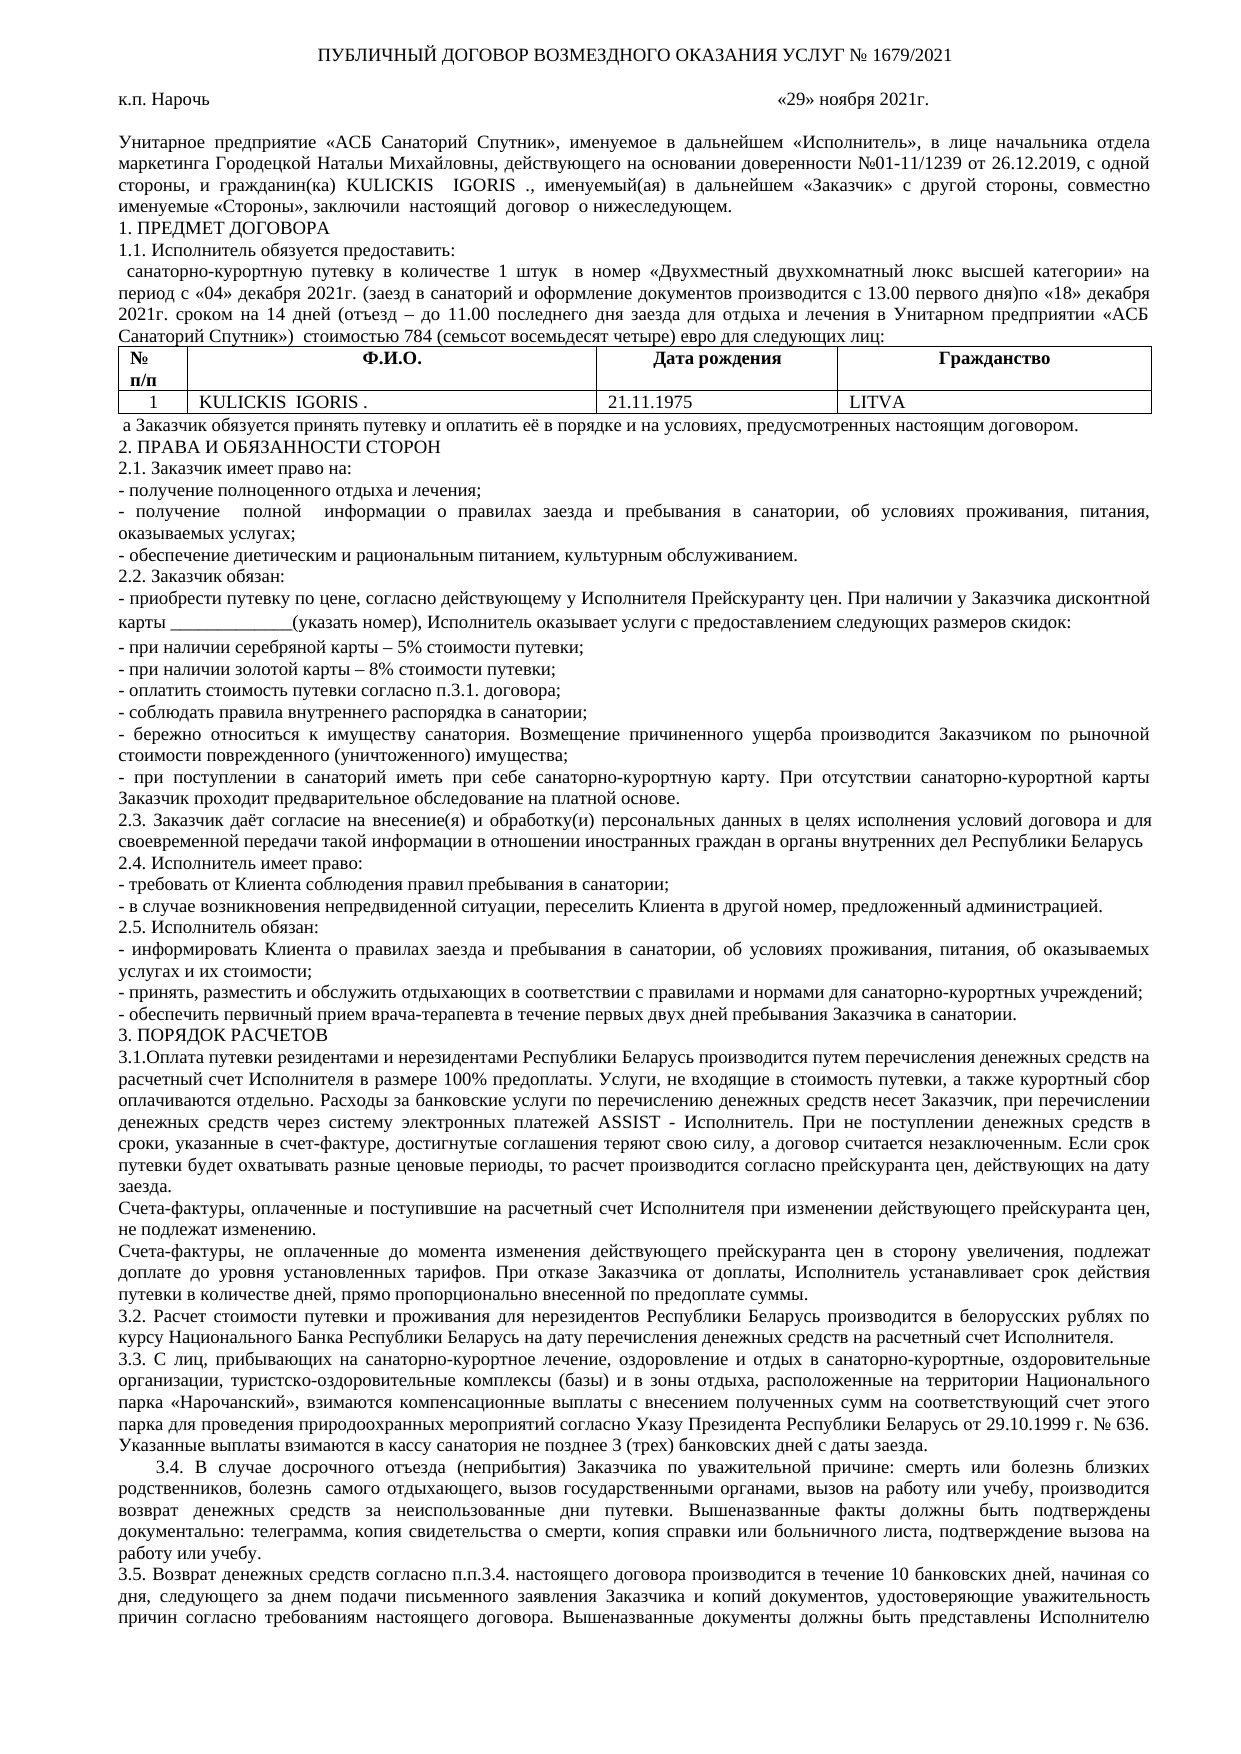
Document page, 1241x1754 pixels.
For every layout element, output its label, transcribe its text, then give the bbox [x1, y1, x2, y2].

text 3. ПОРЯДОК РАСЧЕТОВ [118, 1024, 1152, 1046]
text - получение полноценного отдыха и лечения; [118, 479, 1152, 500]
text - оплатить стоимость путевки согласно п.3.1. договора; [118, 679, 1152, 701]
table_header Гражданство [838, 347, 1151, 390]
text - принять, разместить и обслужить отдыхающих в соответствии с правилами и нормами для санаторно-курортных учреждений; [118, 981, 1152, 1003]
table_header Ф.И.О. [188, 347, 596, 390]
text - обеспечение диетическим и рациональным питанием, культурным обслуживанием. [118, 543, 1152, 565]
text 3.2. Расчет стоимости путевки и проживания для нерезидентов Республики Беларусь производится в белорусских рублях по курсу Национального Банка Республики Беларусь на дату перечисления денежных средств на расчетный счет Исполнителя. [118, 1304, 1152, 1348]
text - обеспечить первичный прием врача-терапевта в течение первых двух дней пребывания Заказчика в санатории. [118, 1003, 1152, 1024]
text - при поступлении в санаторий иметь при себе санаторно-курортную карту. При отсутствии санаторно-курортной карты Заказчик проходит предварительное обследование на платной основе. [118, 766, 1152, 809]
text 3.3. С лиц, прибывающих на санаторно-курортное лечение, оздоровление и отдых в санаторно-курортные, оздоровительные организации, туристско-оздоровительные комплексы (базы) и в зоны отдыха, расположенные на территории Национального парка «Нарочанский», взимаются компенсационные выплаты с внесением полученных сумм на соответствующий счет этого парка для проведения природоохранных мероприятий согласно Указу Президента Республики Беларусь от 29.10.1999 г. № 636. Указанные выплаты взимаются в кассу санатория не позднее 3 (трех) банковских дней с даты заезда. [118, 1348, 1152, 1456]
text - при наличии серебряной карты – 5% стоимости путевки; [118, 636, 1152, 658]
table_cell 1 [119, 391, 187, 413]
text - в случае возникновения непредвиденной ситуации, переселить Клиента в другой номер, предложенный администрацией. [118, 895, 1152, 916]
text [118, 1563, 1152, 1628]
text санаторно-курортную путевку в количестве 1 штук в номер «Двухместный двухкомнатный люкс высшей категории» на период с «04» декабря 2021г. (заезд в санаторий и оформление документов производится с 13.00 первого дня)по «18» декабря 2021г. сроком на 14 дней (отъезд – до 11.00 последнего дня заезда для отдыха и лечения в Унитарном предприятии «АСБ Санаторий Спутник») стоимостью 784 (семьсот восемьдесят четыре) евро для следующих лиц: [118, 260, 1152, 346]
text Унитарное предприятие «АСБ Санаторий Спутник», именуемое в дальнейшем «Исполнитель», в лице начальника отдела маркетинга Городецкой Натальи Михайловны, действующего на основании доверенности №01-11/1239 от 26.12.2019, с одной стороны, и гражданин(ка) KULICKIS IGORIS ., именуемый(ая) в дальнейшем «Заказчик» с другой стороны, совместно именуемые «Стороны», заключили настоящий договор о нижеследующем. [118, 131, 1152, 217]
text Счета-фактуры, не оплаченные до момента изменения действующего прейскуранта цен в сторону увеличения, подлежат доплате до уровня установленных тарифов. При отказе Заказчика от доплаты, Исполнитель устанавливает срок действия путевки в количестве дней, прямо пропорционально внесенной по предоплате суммы. [118, 1240, 1152, 1304]
text 2. ПРАВА И ОБЯЗАННОСТИ СТОРОН [118, 436, 1152, 457]
table_header № п/п [119, 347, 187, 390]
text 2.3. Заказчик даёт согласие на внесение(я) и обработку(и) персональных данных в целях исполнения условий договора и для своевременной передачи такой информации в отношении иностранных граждан в органы внутренних дел Республики Беларусь [118, 809, 1152, 852]
text Счета-фактуры, оплаченные и поступившие на расчетный счет Исполнителя при изменении действующего прейскуранта цен, не подлежат изменению. [118, 1197, 1152, 1240]
text - бережно относиться к имуществу санатория. Возмещение причиненного ущерба производится Заказчиком по рыночной стоимости поврежденного (уничтоженного) имущества; [118, 722, 1152, 766]
text 1.1. Исполнитель обязуется предоставить: [118, 238, 1152, 260]
text 2.1. Заказчик имеет право на: [118, 457, 1152, 479]
text 2.4. Исполнитель имеет право: [118, 852, 1152, 873]
list 3.4. В случае досрочного отъезда (неприбытия) Заказчика по уважительной причине: смерть или болезнь близких родственников, болезнь самого отдыхающего, вызов государственными органами, вызов на работу или учебу, производится возврат денежных средств за неиспользованные дни путевки. Вышеназванные факты должны быть подтверждены документально: телеграмма, копия свидетельства о смерти, копия справки или больничного листа, подтверждение вызова на работу или учебу. [118, 1456, 1152, 1563]
text - информировать Клиента о правилах заезда и пребывания в санатории, об условиях проживания, питания, об оказываемых услугах и их стоимости; [118, 938, 1152, 981]
text ПУБЛИЧНЫЙ ДОГОВОР ВОЗМЕЗДНОГО ОКАЗАНИЯ УСЛУГ № 1679/2021 [118, 44, 1152, 66]
text 2.2. Заказчик обязан: [118, 565, 1152, 587]
table_cell KULICKIS IGORIS . [188, 391, 596, 413]
text а Заказчик обязуется принять путевку и оплатить её в порядке и на условиях, предусмотренных настоящим договором. [118, 414, 1152, 436]
text - приобрести путевку по цене, согласно действующему у Исполнителя Прейскуранту цен. При наличии у Заказчика дисконтной карты _____________(указать номер), Исполнитель оказывает услуги с предоставлением следующих размеров скидок: [118, 587, 1152, 633]
text 1. ПРЕДМЕТ ДОГОВОРА [118, 217, 1152, 238]
table_cell 21.11.1975 [597, 391, 837, 413]
text - получение полной информации о правилах заезда и пребывания в санатории, об условиях проживания, питания, оказываемых услугах; [118, 500, 1152, 543]
text - при наличии золотой карты – 8% стоимости путевки; [118, 658, 1152, 679]
text - требовать от Клиента соблюдения правил пребывания в санатории; [118, 873, 1152, 895]
table_cell LITVA [838, 391, 1151, 413]
table_header Дата рождения [597, 347, 837, 390]
text 2.5. Исполнитель обязан: [118, 916, 1152, 938]
text - соблюдать правила внутреннего распорядка в санатории; [118, 701, 1152, 722]
text 3.1.Оплата путевки резидентами и нерезидентами Республики Беларусь производится путем перечисления денежных средств на расчетный счет Исполнителя в размере 100% предоплаты. Услуги, не входящие в стоимость путевки, а также курортный сбор оплачиваются отдельно. Расходы за банковские услуги по перечислению денежных средств несет Заказчик, при перечислении денежных средств через систему электронных платежей ASSIST - Исполнитель. При не поступлении денежных средств в сроки, указанные в счет-фактуре, достигнутые соглашения теряют свою силу, а договор считается незаключенным. Если срок путевки будет охватывать разные ценовые периоды, то расчет производится согласно прейскуранта цен, действующих на дату заезда. [118, 1046, 1152, 1197]
text к.п. Нарочь «29» ноября 2021г. [118, 87, 1152, 109]
